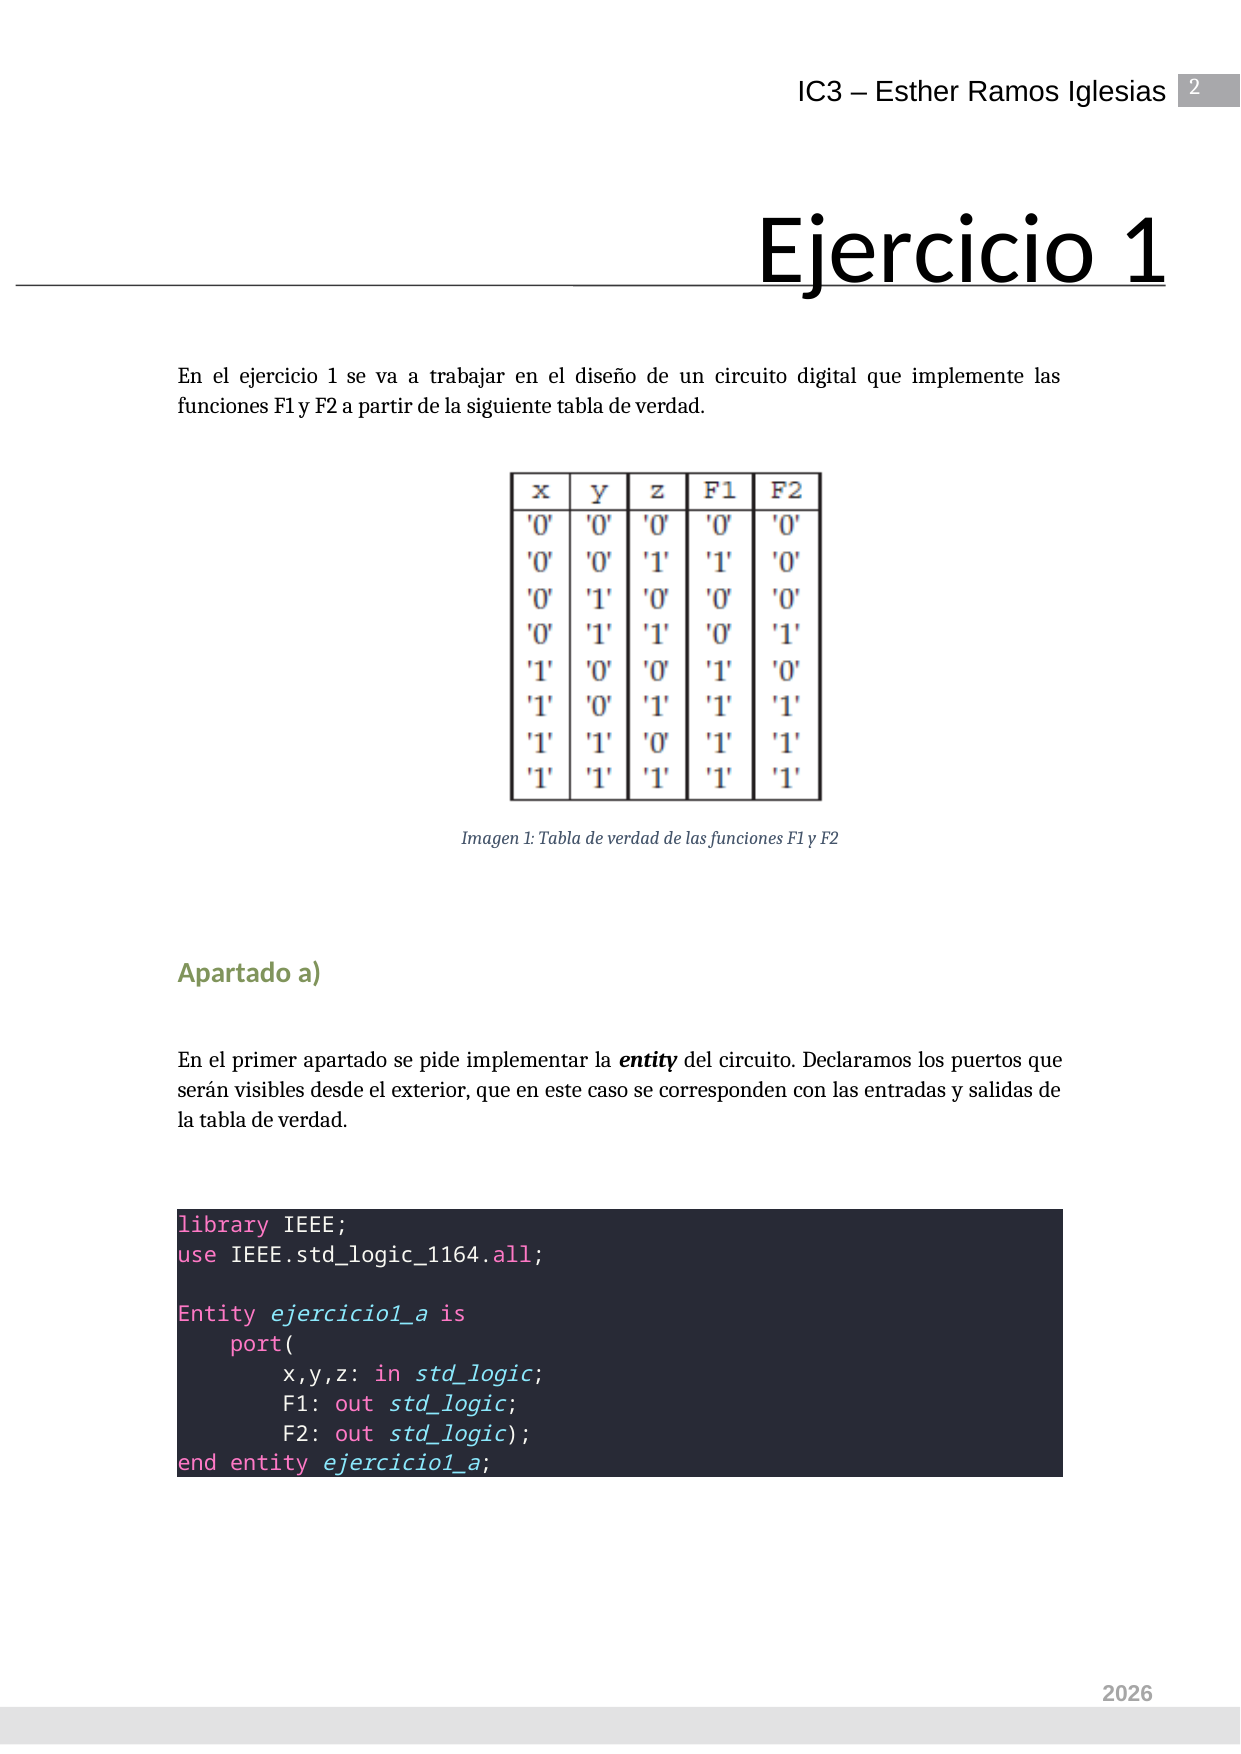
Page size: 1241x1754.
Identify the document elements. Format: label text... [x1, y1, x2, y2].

text En el ejercicio 1 se va a trabajar en el diseño de un circuito digital que implemente las funciones F1 y F2 a partir de la siguiente tabla de verdad. [177, 363, 1063, 419]
subtitle Apartado a) [177, 954, 1063, 990]
text library IEEE; [177, 1209, 1063, 1239]
text F1: out std_logic; [177, 1388, 1063, 1418]
text F2: out std_logic); [177, 1418, 1063, 1447]
text end entity ejercicio1_a; [177, 1447, 1063, 1477]
text use IEEE.std_logic_1164.all; [177, 1239, 1063, 1269]
text x,y,z: in std_logic; [177, 1358, 1063, 1388]
picture [444, 445, 909, 829]
text Entity ejercicio1_a is [177, 1298, 1063, 1328]
text En el primer apartado se pide implementar la entity del circuito. Declaramos los puertos que serán visibles desde el exterior, que en este caso se corresponden con las entradas y salidas de la tabla de verdad. [177, 1047, 1063, 1133]
text port( [177, 1328, 1063, 1358]
